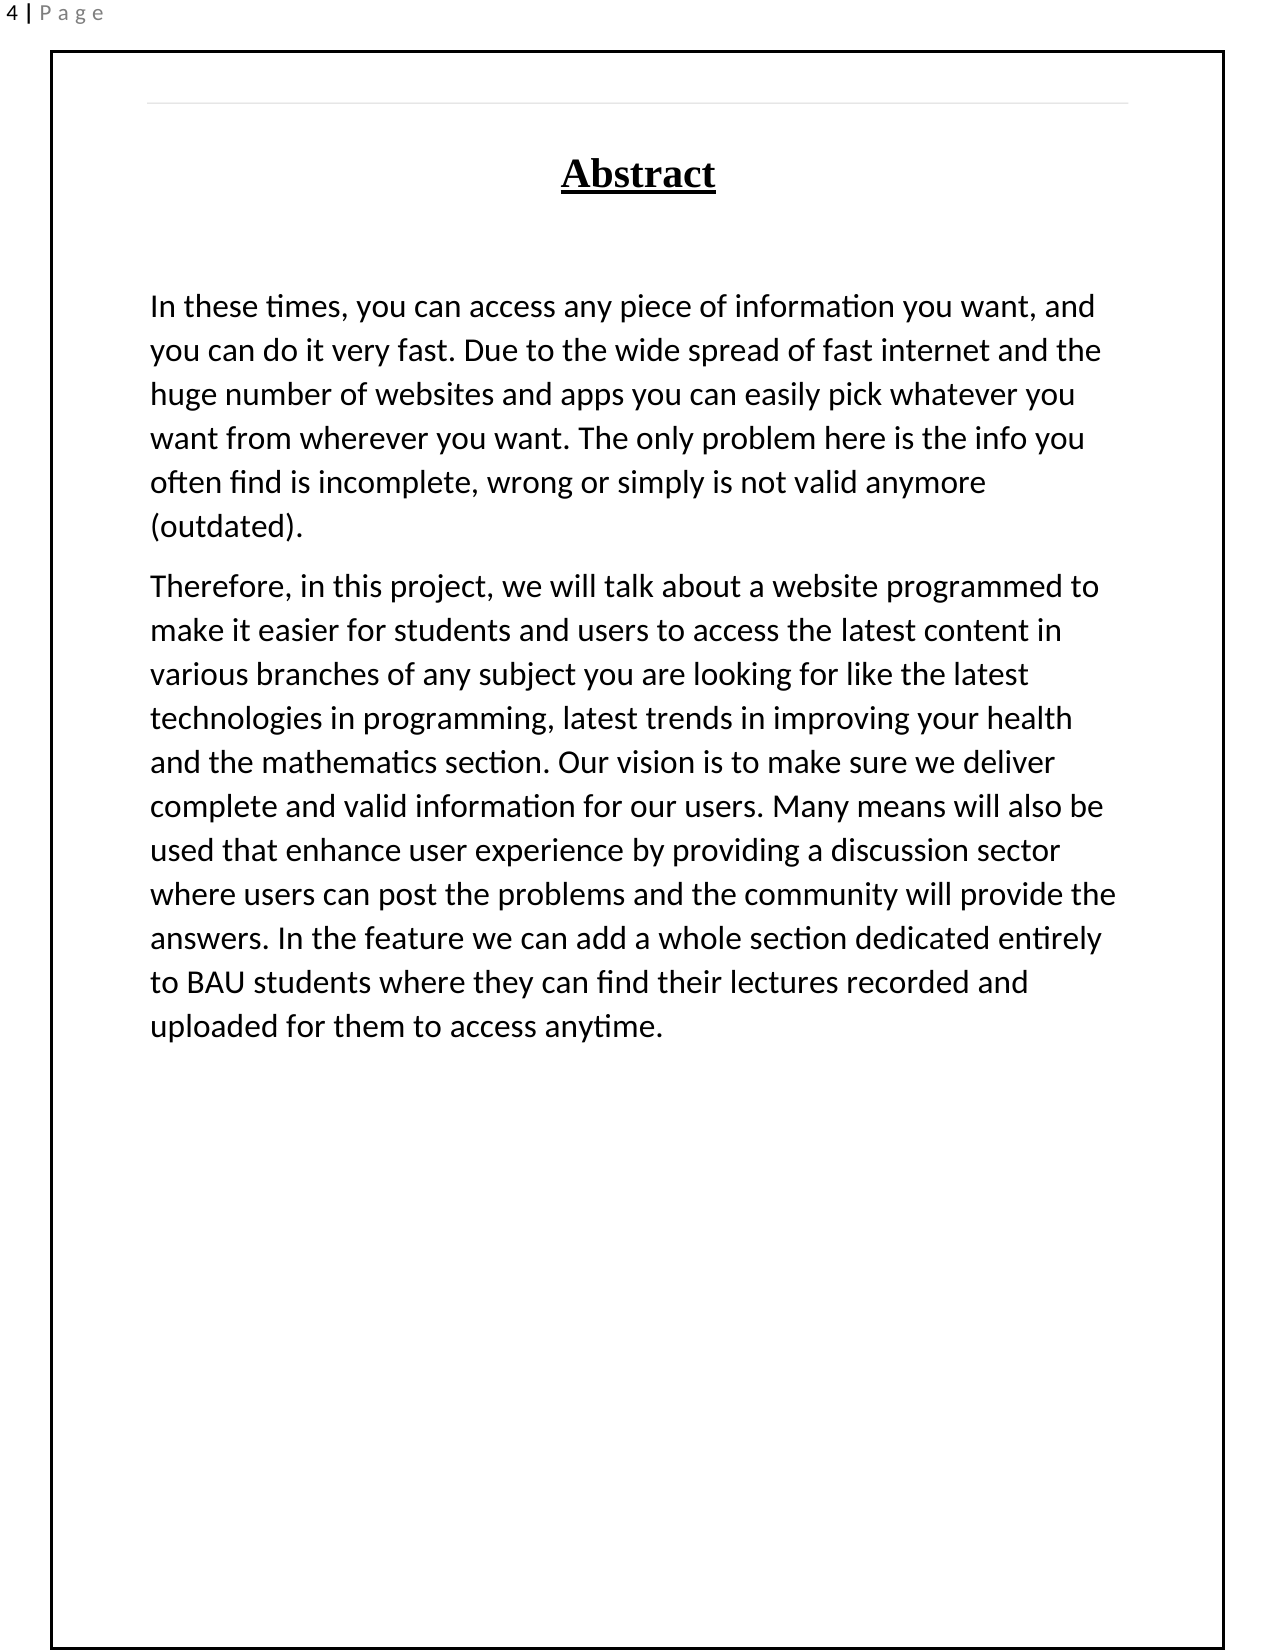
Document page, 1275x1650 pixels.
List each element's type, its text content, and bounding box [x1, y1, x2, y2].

text In these times, you can access any piece of information you want, and you can do it very fast. Due to the wide spread of fast internet and the huge number of websites and apps you can easily pick whatever you want from wherever you want. The only problem here is the info you often find is incomplete, wrong or simply is not valid anymore (outdated). [150, 285, 1124, 546]
text Abstract [251, 148, 1025, 196]
text Therefore, in this project, we will talk about a website programmed to make it easier for students and users to access the latest content in various branches of any subject you are looking for like the latest technologies in programming, latest trends in improving your health and the mathematics section. Our vision is to make sure we deliver complete and valid information for our users. Many means will also be used that enhance user experience by providing a discussion sector where users can post the problems and the community will provide the answers. In the feature we can add a whole section dedicated entirely to BAU students where they can find their lectures recorded and uploaded for them to access anytime. [150, 566, 1121, 1046]
